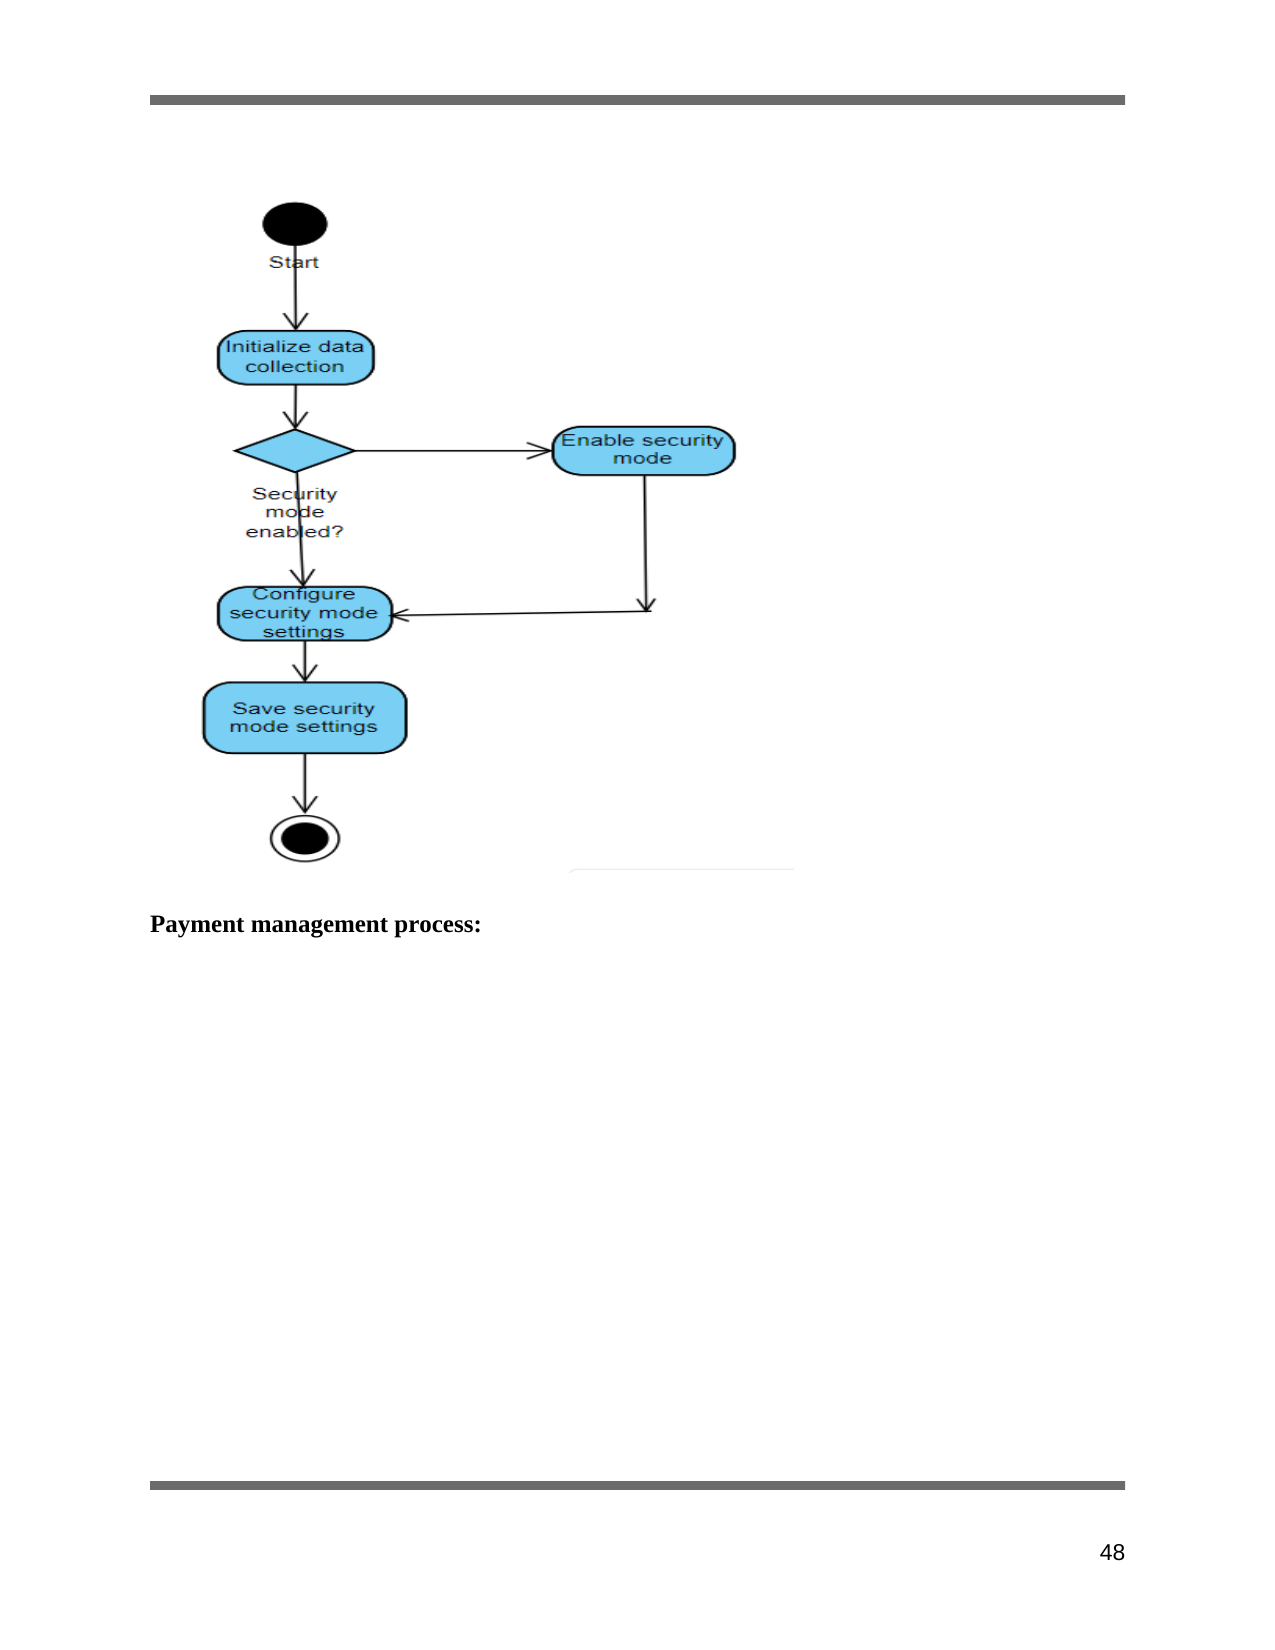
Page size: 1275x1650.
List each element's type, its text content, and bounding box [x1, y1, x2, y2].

picture [150, 1481, 1125, 1490]
picture [150, 150, 794, 873]
picture [150, 95, 1125, 105]
text Payment management process: [150, 909, 1125, 938]
